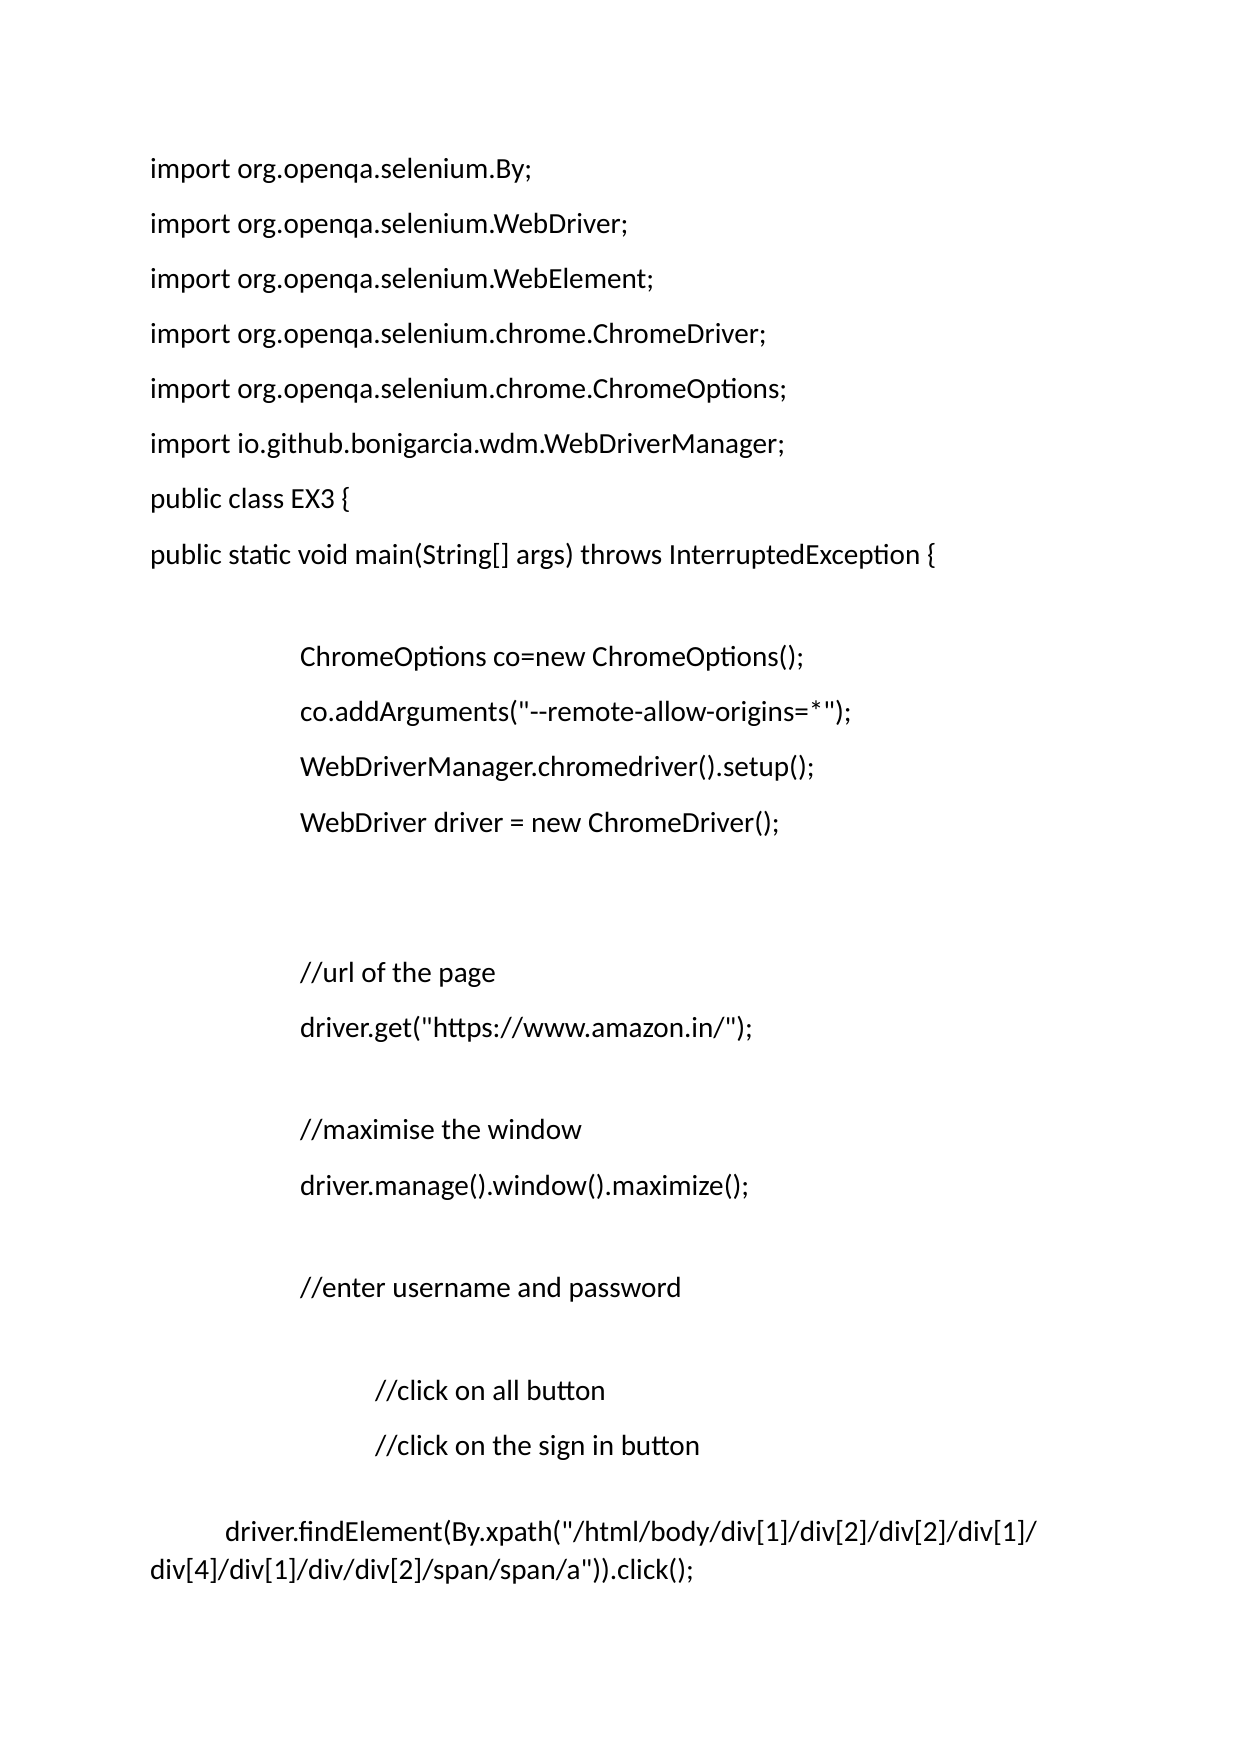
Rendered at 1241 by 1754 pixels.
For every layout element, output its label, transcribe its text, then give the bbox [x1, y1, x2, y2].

text import org.openqa.selenium.WebElement; [150, 260, 1090, 296]
text //maximise the window [150, 1111, 1090, 1147]
text ChromeOptions co=new ChromeOptions(); [150, 638, 1090, 674]
text import org.openqa.selenium.chrome.ChromeDriver; [150, 315, 1090, 351]
text public class EX3 { [150, 481, 1090, 516]
text import org.openqa.selenium.By; [150, 150, 1090, 186]
text //click on the sign in button [150, 1427, 1090, 1462]
text co.addArguments("--remote-allow-origins=*"); [150, 693, 1090, 729]
text driver.get("https://www.amazon.in/"); [150, 1009, 1090, 1044]
text driver.manage().window().maximize(); [150, 1167, 1090, 1202]
text import org.openqa.selenium.WebDriver; [150, 205, 1090, 241]
text driver.findElement(By.xpath("/html/body/div[1]/div[2]/div[2]/div[1]/div[4]/div[1]/div/div[2]/span/span/a")).click(); [150, 1482, 1090, 1587]
text //enter username and password [150, 1269, 1090, 1305]
text //url of the page [150, 954, 1090, 989]
text //click on all button [150, 1372, 1090, 1407]
text import org.openqa.selenium.chrome.ChromeOptions; [150, 370, 1090, 406]
text public static void main(String[] args) throws InterruptedException { [150, 536, 1090, 571]
text WebDriverManager.chromedriver().setup(); [150, 748, 1090, 784]
text WebDriver driver = new ChromeDriver(); [150, 804, 1090, 839]
text import io.github.bonigarcia.wdm.WebDriverManager; [150, 426, 1090, 461]
